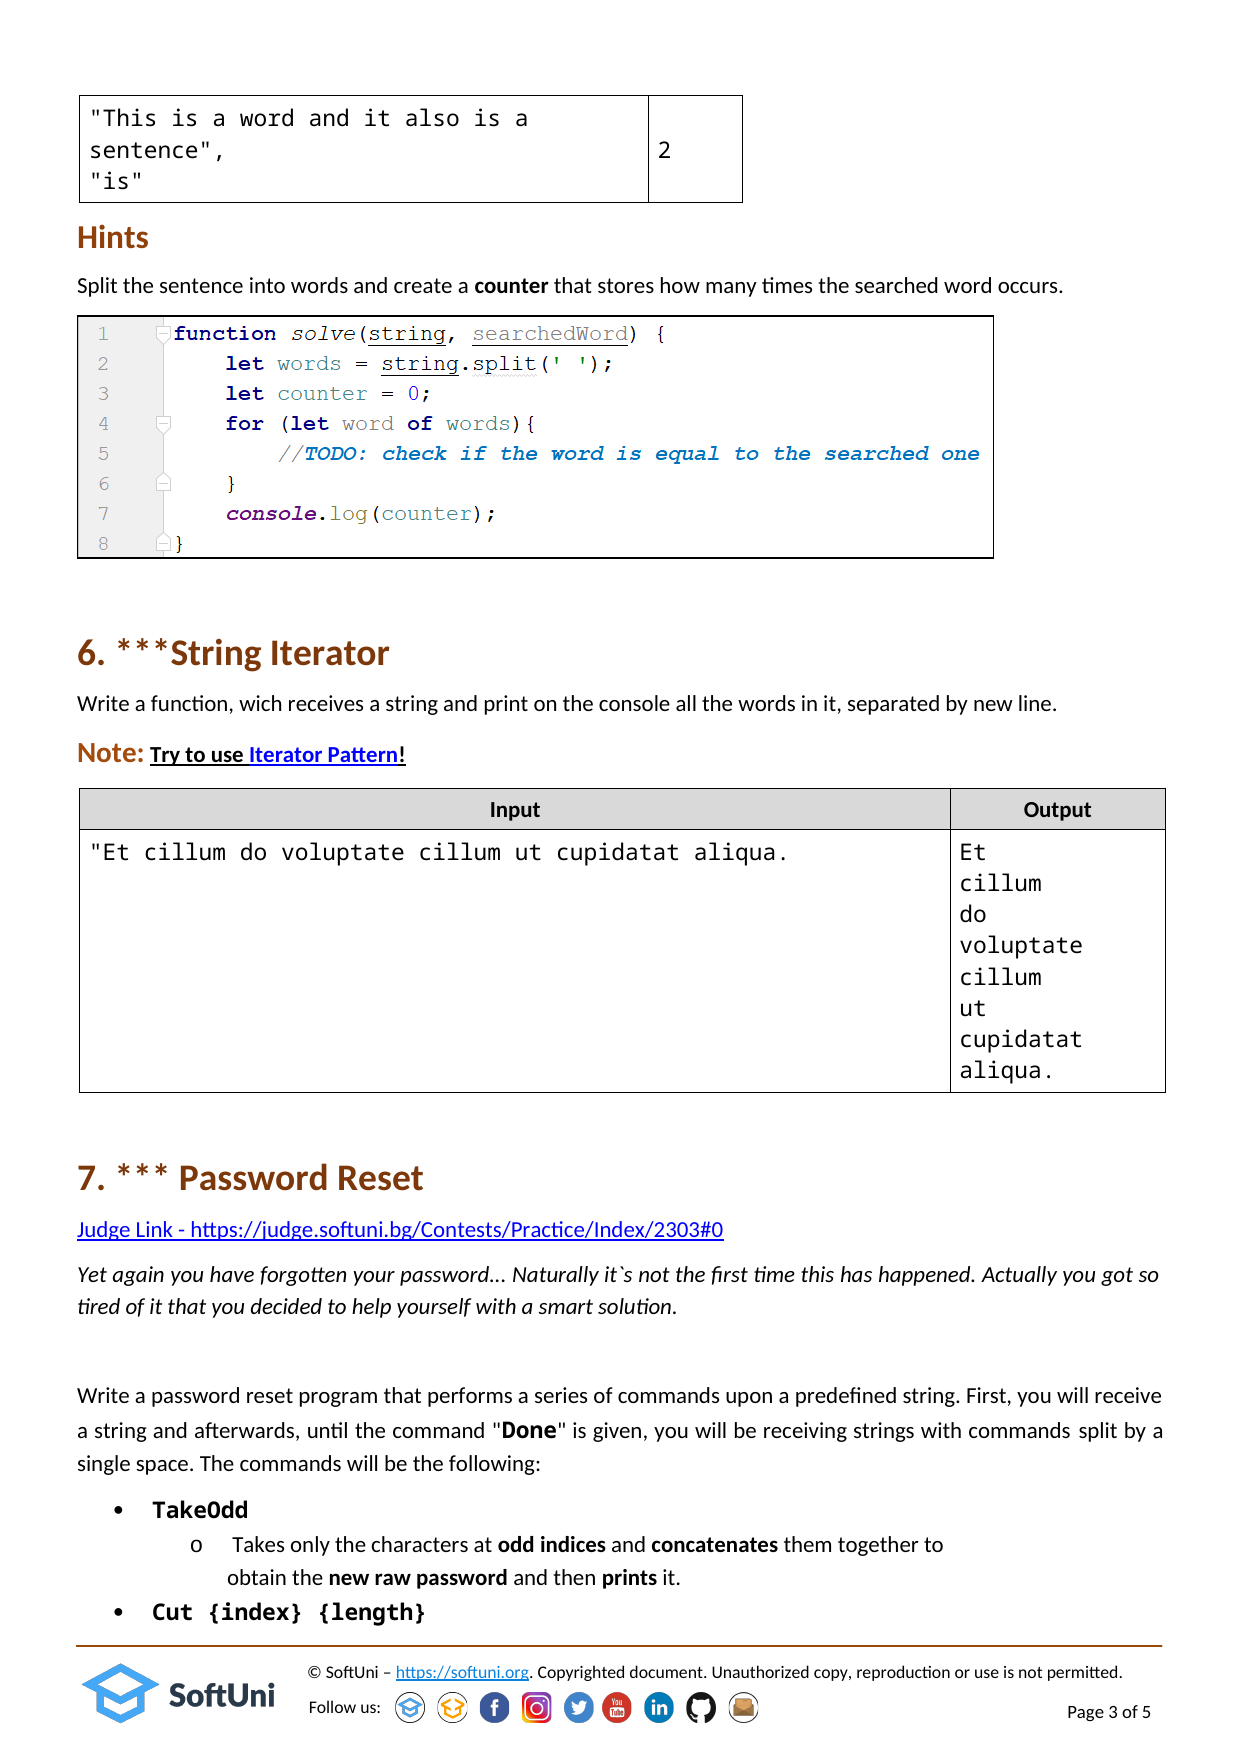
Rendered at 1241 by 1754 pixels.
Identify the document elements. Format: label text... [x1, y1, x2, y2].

subtitle *** Password Reset [77, 1154, 1163, 1200]
text Split the sentence into words and create a counter that stores how many times the searched word occurs. [77, 271, 1163, 299]
text Yet again you have forgotten your password... Naturally it`s not the first time this has happened. Actually you got so tired of it that you decided to help yourself with a smart solution. [77, 1260, 1163, 1320]
picture [78, 317, 993, 557]
text Write a function, wich receives a string and print on the console all the words in it, separated by new line. [77, 689, 1163, 718]
picture [644, 1692, 653, 1701]
picture [602, 1692, 632, 1723]
picture [479, 1692, 510, 1723]
table_header Output [951, 789, 1165, 829]
text Note: Try to use Iterator Pattern! [77, 734, 1163, 770]
table_header Input [80, 789, 950, 829]
list Takes only the characters at odd indices and concatenates them together to obtain the new raw password and then prints it. [189, 1530, 1163, 1591]
text Judge Link - https://judge.softuni.bg/Contests/Practice/Index/2303#0 [77, 1215, 1163, 1243]
picture [75, 1658, 281, 1729]
subtitle Hints [77, 216, 1163, 256]
table_cell 2 [649, 96, 742, 202]
table_cell "Et cillum do voluptate cillum ut cupidatat aliqua. [80, 830, 950, 1092]
picture [437, 1692, 468, 1723]
picture [658, 1705, 667, 1714]
table_cell Et cillum do voluptate cillum ut cupidatat aliqua. [951, 830, 1165, 1092]
picture [522, 1692, 552, 1723]
text Write a password reset program that performs a series of commands upon a predefined string. First, you will receive a string and afterwards, until the command "Done" is given, you will be receiving strings with commands split by a single space. The commands will be the following: [77, 1381, 1163, 1477]
picture [395, 1692, 425, 1723]
table_cell "This is a word and it also is a sentence", "is" [80, 96, 648, 202]
picture [564, 1692, 594, 1723]
picture [665, 1714, 674, 1723]
picture [686, 1692, 716, 1723]
list TakeOdd [114, 1494, 1163, 1525]
picture [728, 1692, 759, 1723]
picture [665, 1692, 674, 1701]
picture [644, 1714, 653, 1723]
list Cut {index} {length} [114, 1596, 1163, 1627]
subtitle ***String Iterator [77, 628, 1163, 674]
